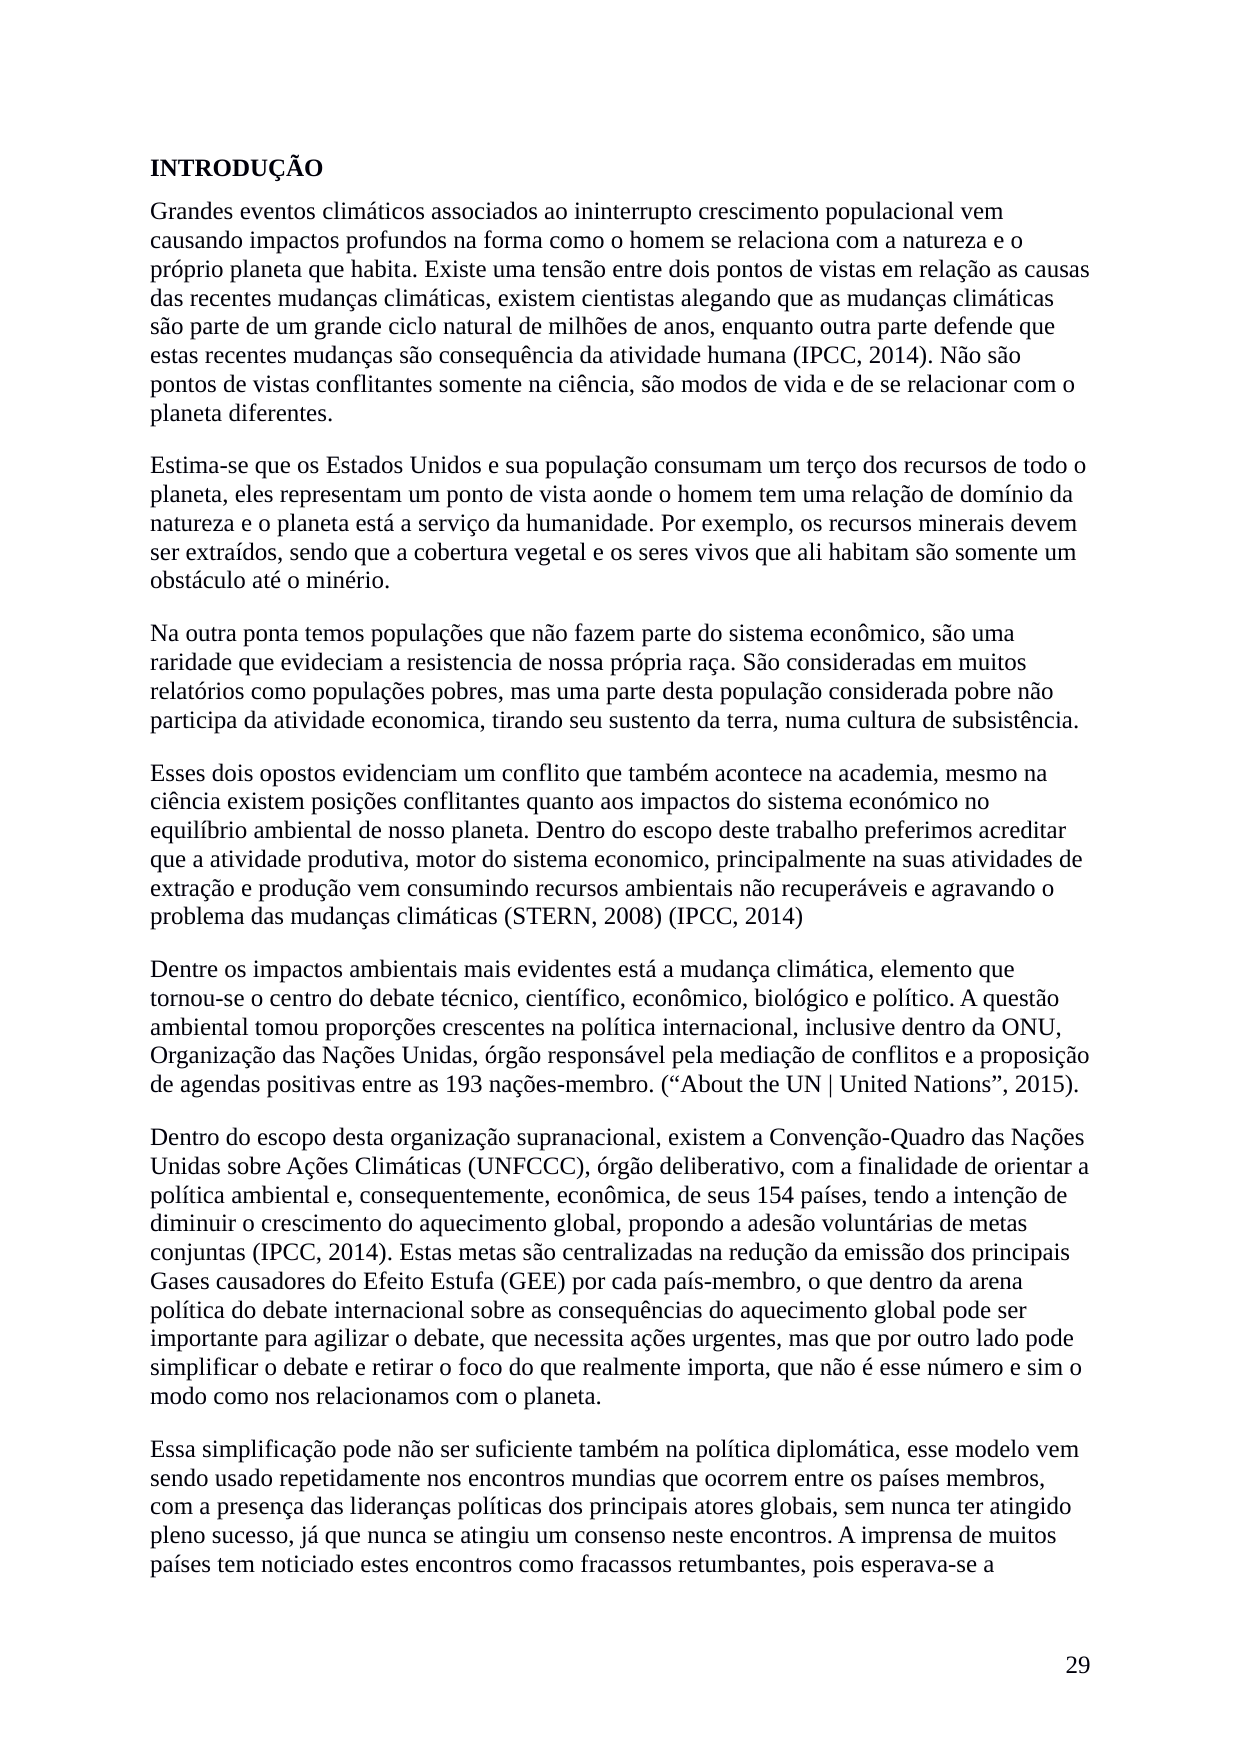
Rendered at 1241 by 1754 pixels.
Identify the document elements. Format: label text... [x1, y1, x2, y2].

text Dentre os impactos ambientais mais evidentes está a mudança climática, elemento que tornou-se o centro do debate técnico, científico, econômico, biológico e político. A questão ambiental tomou proporções crescentes na política internacional, inclusive dentro da ONU, Organização das Nações Unidas, órgão responsável pela mediação de conflitos e a proposição de agendas positivas entre as 193 nações-membro. (“About the UN | United Nations”, 2015). [150, 954, 1090, 1098]
text Grandes eventos climáticos associados ao ininterrupto crescimento populacional vem causando impactos profundos na forma como o homem se relaciona com a natureza e o próprio planeta que habita. Existe uma tensão entre dois pontos de vistas em relação as causas das recentes mudanças climáticas, existem cientistas alegando que as mudanças climáticas são parte de um grande ciclo natural de milhões de anos, enquanto outra parte defende que estas recentes mudanças são consequência da atividade humana (IPCC, 2014). Não são pontos de vistas conflitantes somente na ciência, são modos de vida e de se relacionar com o planeta diferentes. [150, 196, 1090, 426]
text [150, 1434, 1090, 1578]
list Introdução [150, 153, 1090, 182]
text Esses dois opostos evidenciam um conflito que também acontece na academia, mesmo na ciência existem posições conflitantes quanto aos impactos do sistema económico no equilíbrio ambiental de nosso planeta. Dentro do escopo deste trabalho preferimos acreditar que a atividade produtiva, motor do sistema economico, principalmente na suas atividades de extração e produção vem consumindo recursos ambientais não recuperáveis e agravando o problema das mudanças climáticas (STERN, 2008) (IPCC, 2014) [150, 758, 1090, 930]
text Estima-se que os Estados Unidos e sua população consumam um terço dos recursos de todo o planeta, eles representam um ponto de vista aonde o homem tem uma relação de domínio da natureza e o planeta está a serviço da humanidade. Por exemplo, os recursos minerais devem ser extraídos, sendo que a cobertura vegetal e os seres vivos que ali habitam são somente um obstáculo até o minério. [150, 451, 1090, 594]
text Dentro do escopo desta organização supranacional, existem a Convenção-Quadro das Nações Unidas sobre Ações Climáticas (UNFCCC), órgão deliberativo, com a finalidade de orientar a política ambiental e, consequentemente, econômica, de seus 154 países, tendo a intenção de diminuir o crescimento do aquecimento global, propondo a adesão voluntárias de metas conjuntas (IPCC, 2014). Estas metas são centralizadas na redução da emissão dos principais Gases causadores do Efeito Estufa (GEE) por cada país-membro, o que dentro da arena política do debate internacional sobre as consequências do aquecimento global pode ser importante para agilizar o debate, que necessita ações urgentes, mas que por outro lado pode simplificar o debate e retirar o foco do que realmente importa, que não é esse número e sim o modo como nos relacionamos com o planeta. [150, 1122, 1090, 1410]
text Na outra ponta temos populações que não fazem parte do sistema econômico, são uma raridade que evideciam a resistencia de nossa própria raça. São consideradas em muitos relatórios como populações pobres, mas uma parte desta população considerada pobre não participa da atividade economica, tirando seu sustento da terra, numa cultura de subsistência. [150, 618, 1090, 733]
